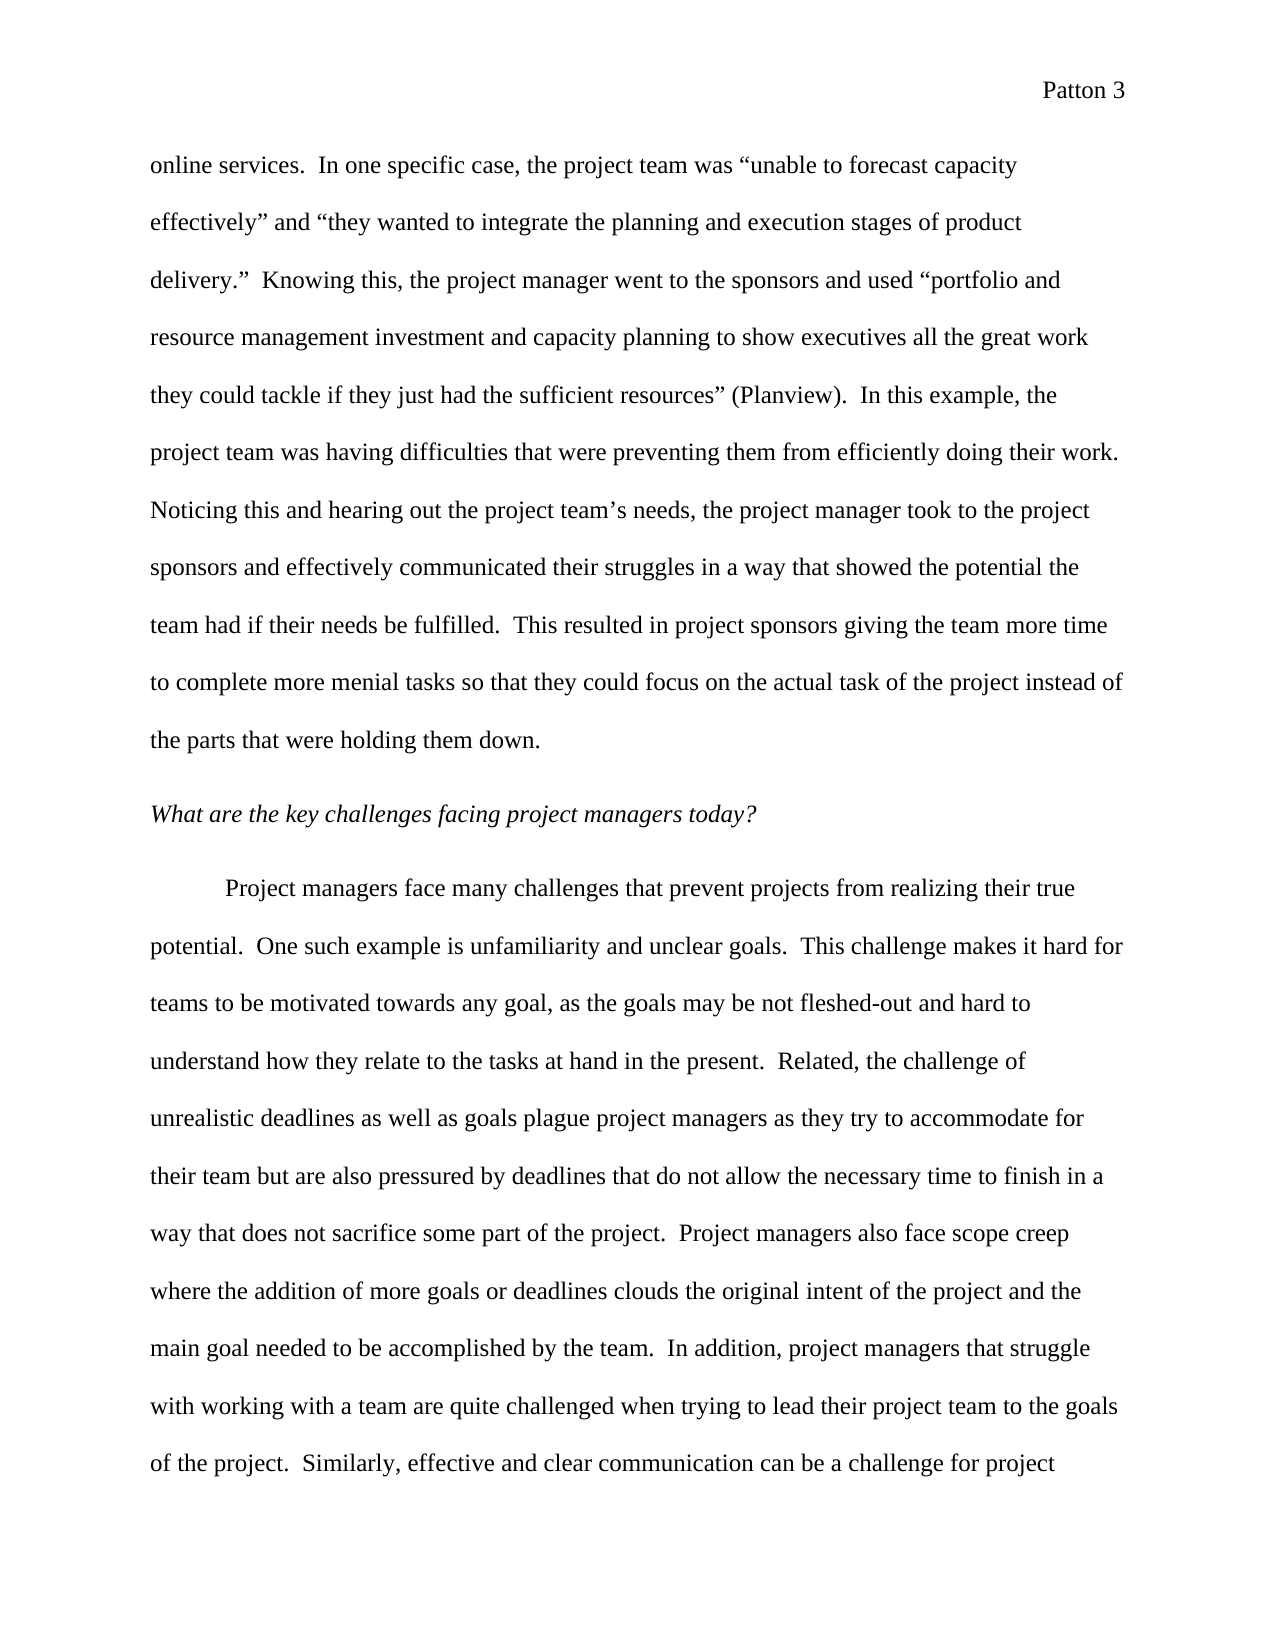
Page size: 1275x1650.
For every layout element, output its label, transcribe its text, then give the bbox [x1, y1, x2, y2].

text What are the key challenges facing project managers today? [150, 799, 1125, 828]
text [150, 873, 1125, 1477]
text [150, 150, 1125, 754]
